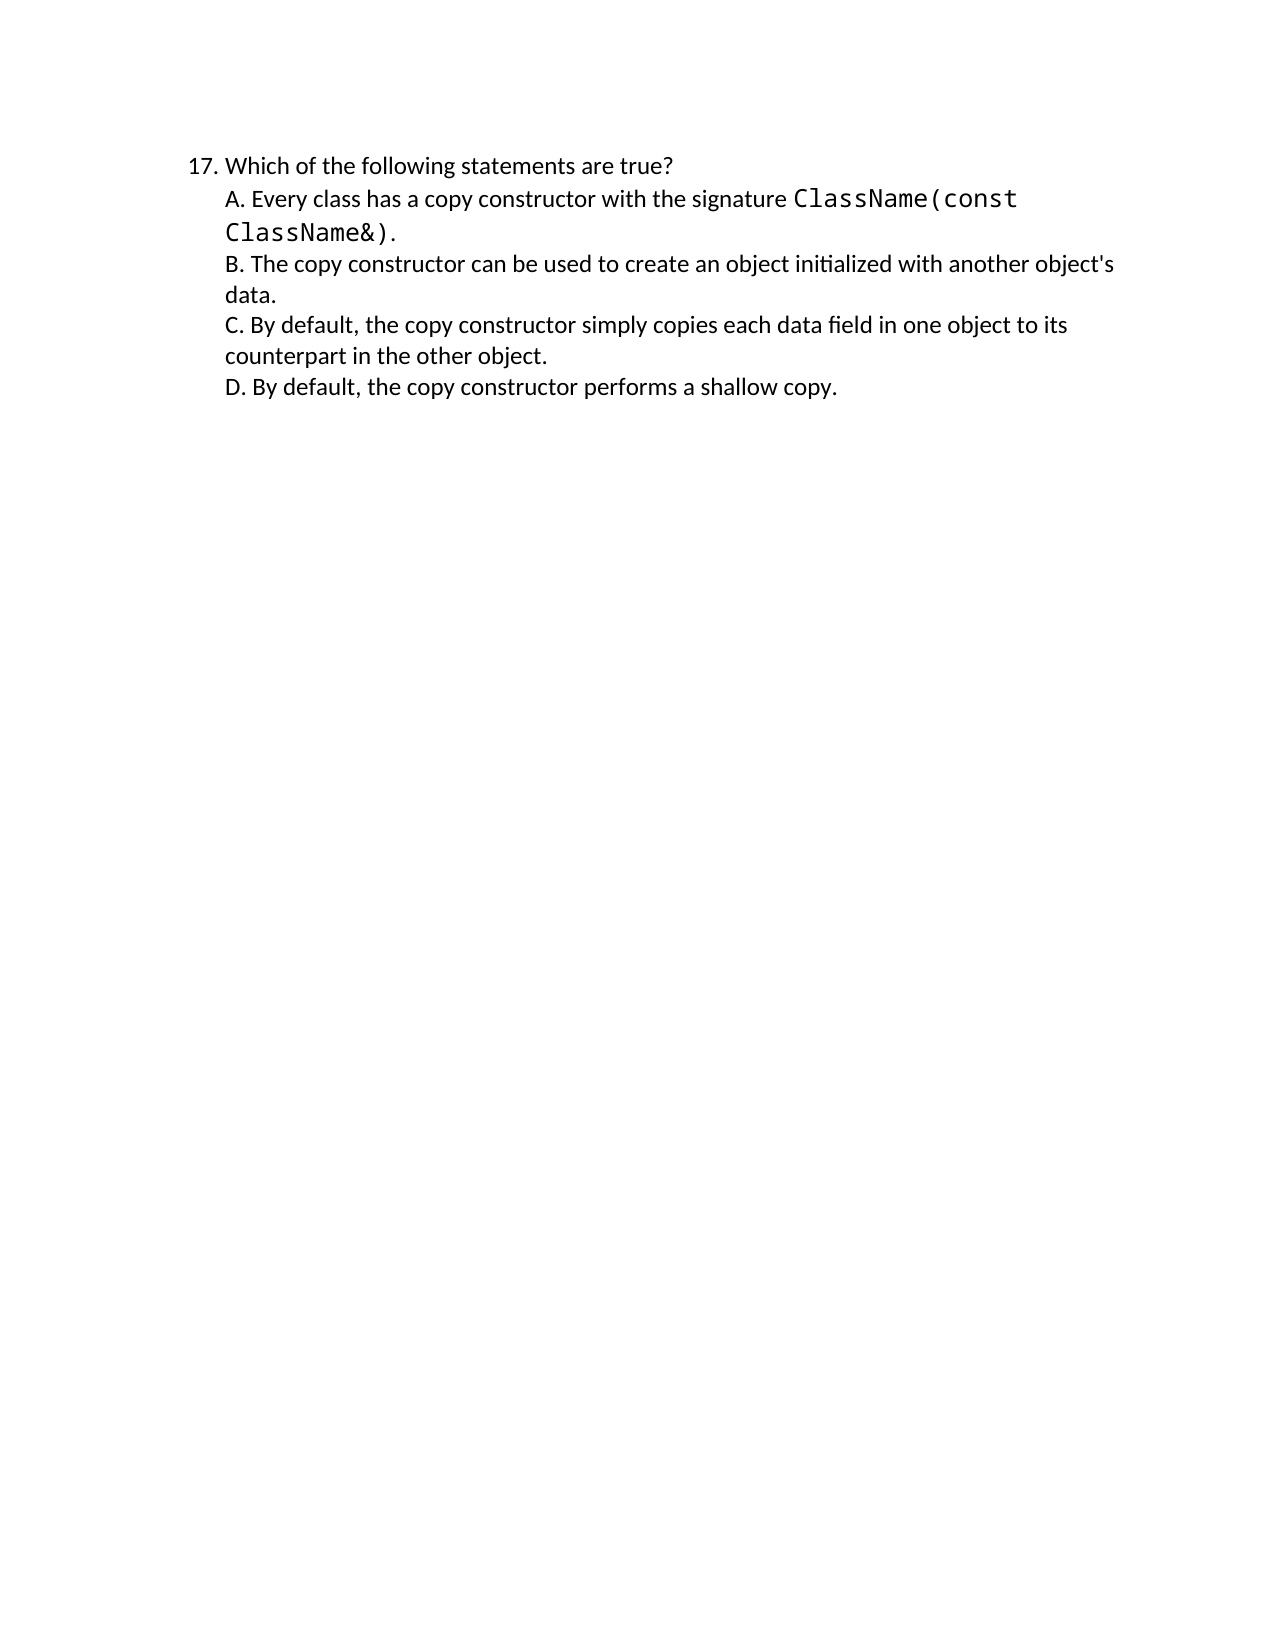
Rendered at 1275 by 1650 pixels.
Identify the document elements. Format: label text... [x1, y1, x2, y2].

list Which of the following statements are true? [187, 150, 1125, 181]
list C. By default, the copy constructor simply copies each data field in one object to its counterpart in the other object. [225, 310, 1125, 371]
list D. By default, the copy constructor performs a shallow copy. [225, 371, 1125, 401]
list A. Every class has a copy constructor with the signature ClassName(const ClassName&). [225, 181, 1125, 249]
list B. The copy constructor can be used to create an object initialized with another object's data. [225, 249, 1125, 310]
